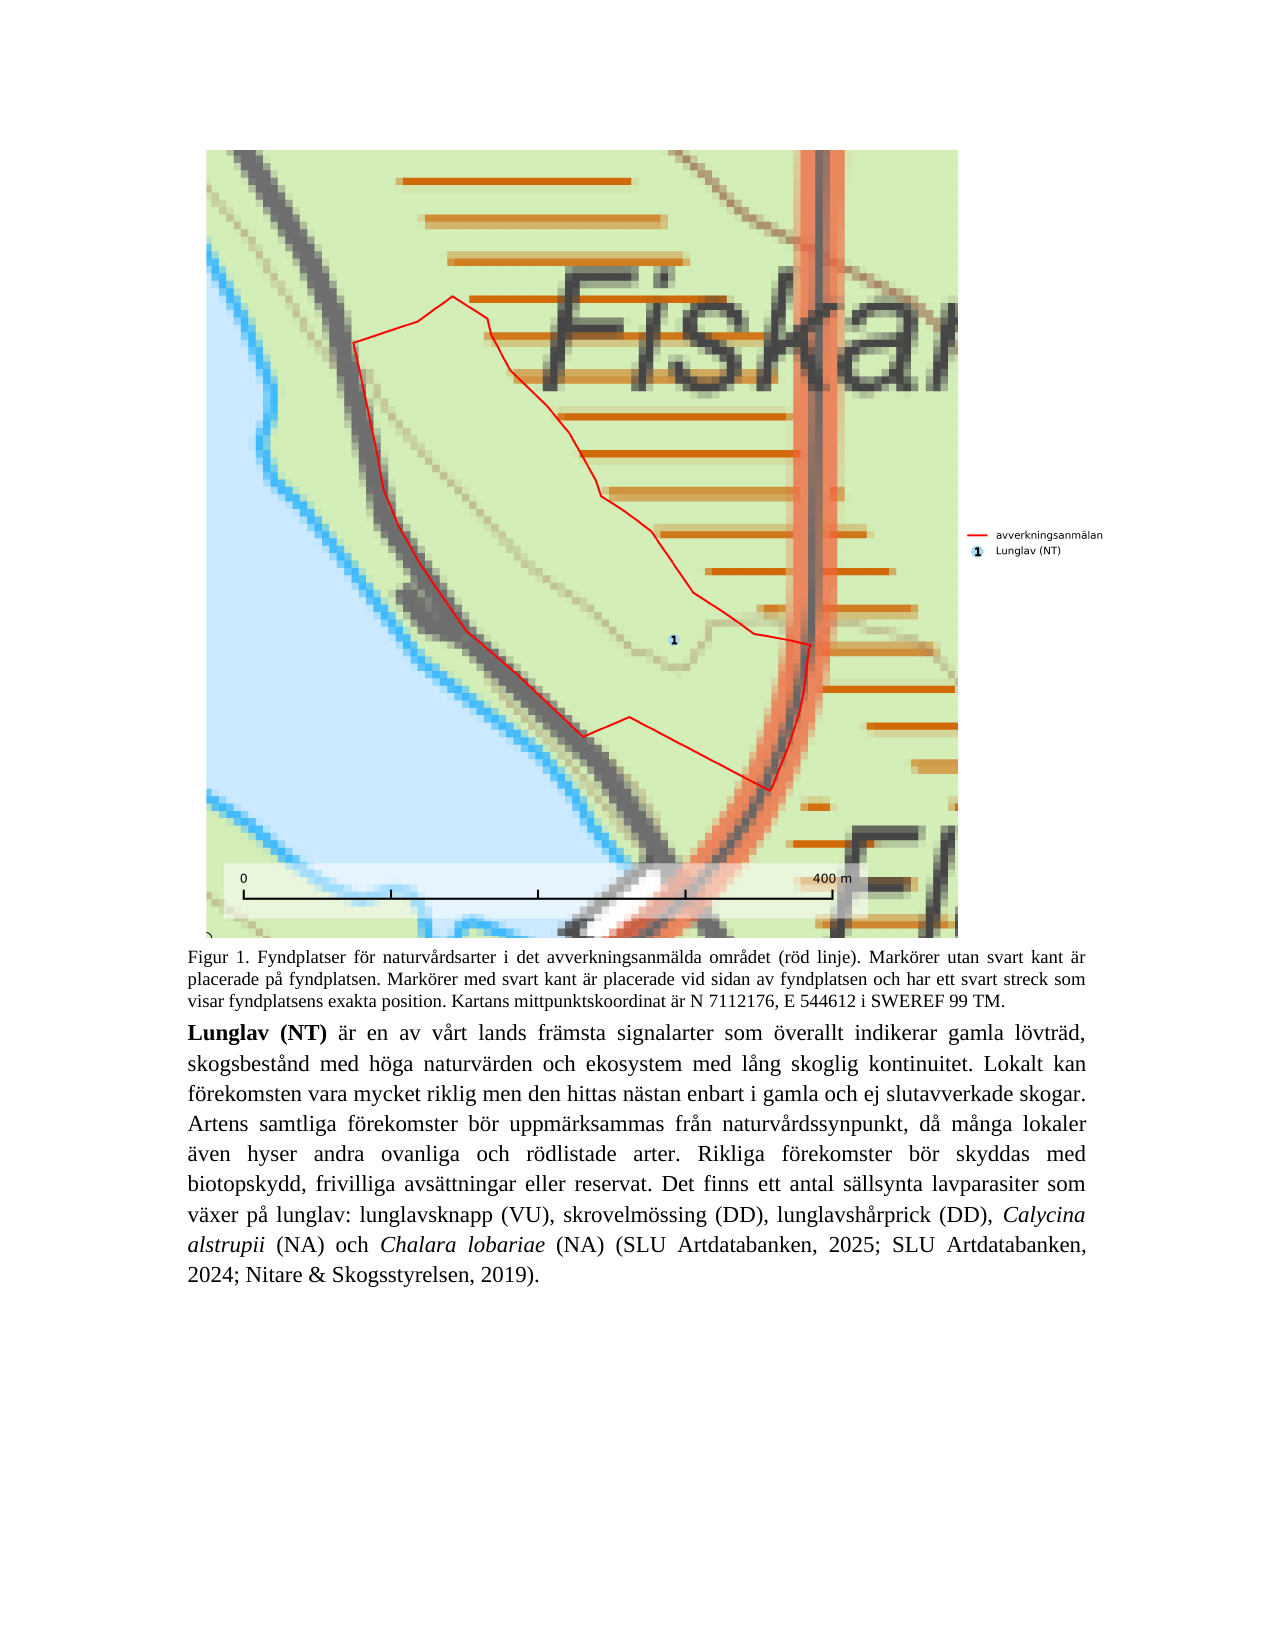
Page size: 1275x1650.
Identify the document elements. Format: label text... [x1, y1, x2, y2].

text Figur 1. Fyndplatser för naturvårdsarter i det avverkningsanmälda området (röd linje). Markörer utan svart kant är placerade på fyndplatsen. Markörer med svart kant är placerade vid sidan av fyndplatsen och har ett svart streck som visar fyndplatsens exakta position. Kartans mittpunktskoordinat är N 7112176, E 544612 i SWEREF 99 TM. [187, 946, 1087, 1011]
text Lunglav (NT) är en av vårt lands främsta signalarter som överallt indikerar gamla lövträd, skogsbestånd med höga naturvärden och ekosystem med lång skoglig kontinuitet. Lokalt kan förekomsten vara mycket riklig men den hittas nästan enbart i gamla och ej slutavverkade skogar. Artens samtliga förekomster bör uppmärksammas från naturvårdssynpunkt, då många lokaler även hyser andra ovanliga och rödlistade arter. Rikliga förekomster bör skyddas med biotopskydd, frivilliga avsättningar eller reservat. Det finns ett antal sällsynta lavparasiter som växer på lunglav: lunglavsknapp (VU), skrovelmössing (DD), lunglavshårprick (DD), Calycina alstrupii (NA) och Chalara lobariae (NA) (SLU Artdatabanken, 2025; SLU Artdatabanken, 2024; Nitare & Skogsstyrelsen, 2019). [187, 1019, 1087, 1287]
picture [206, 150, 1107, 938]
